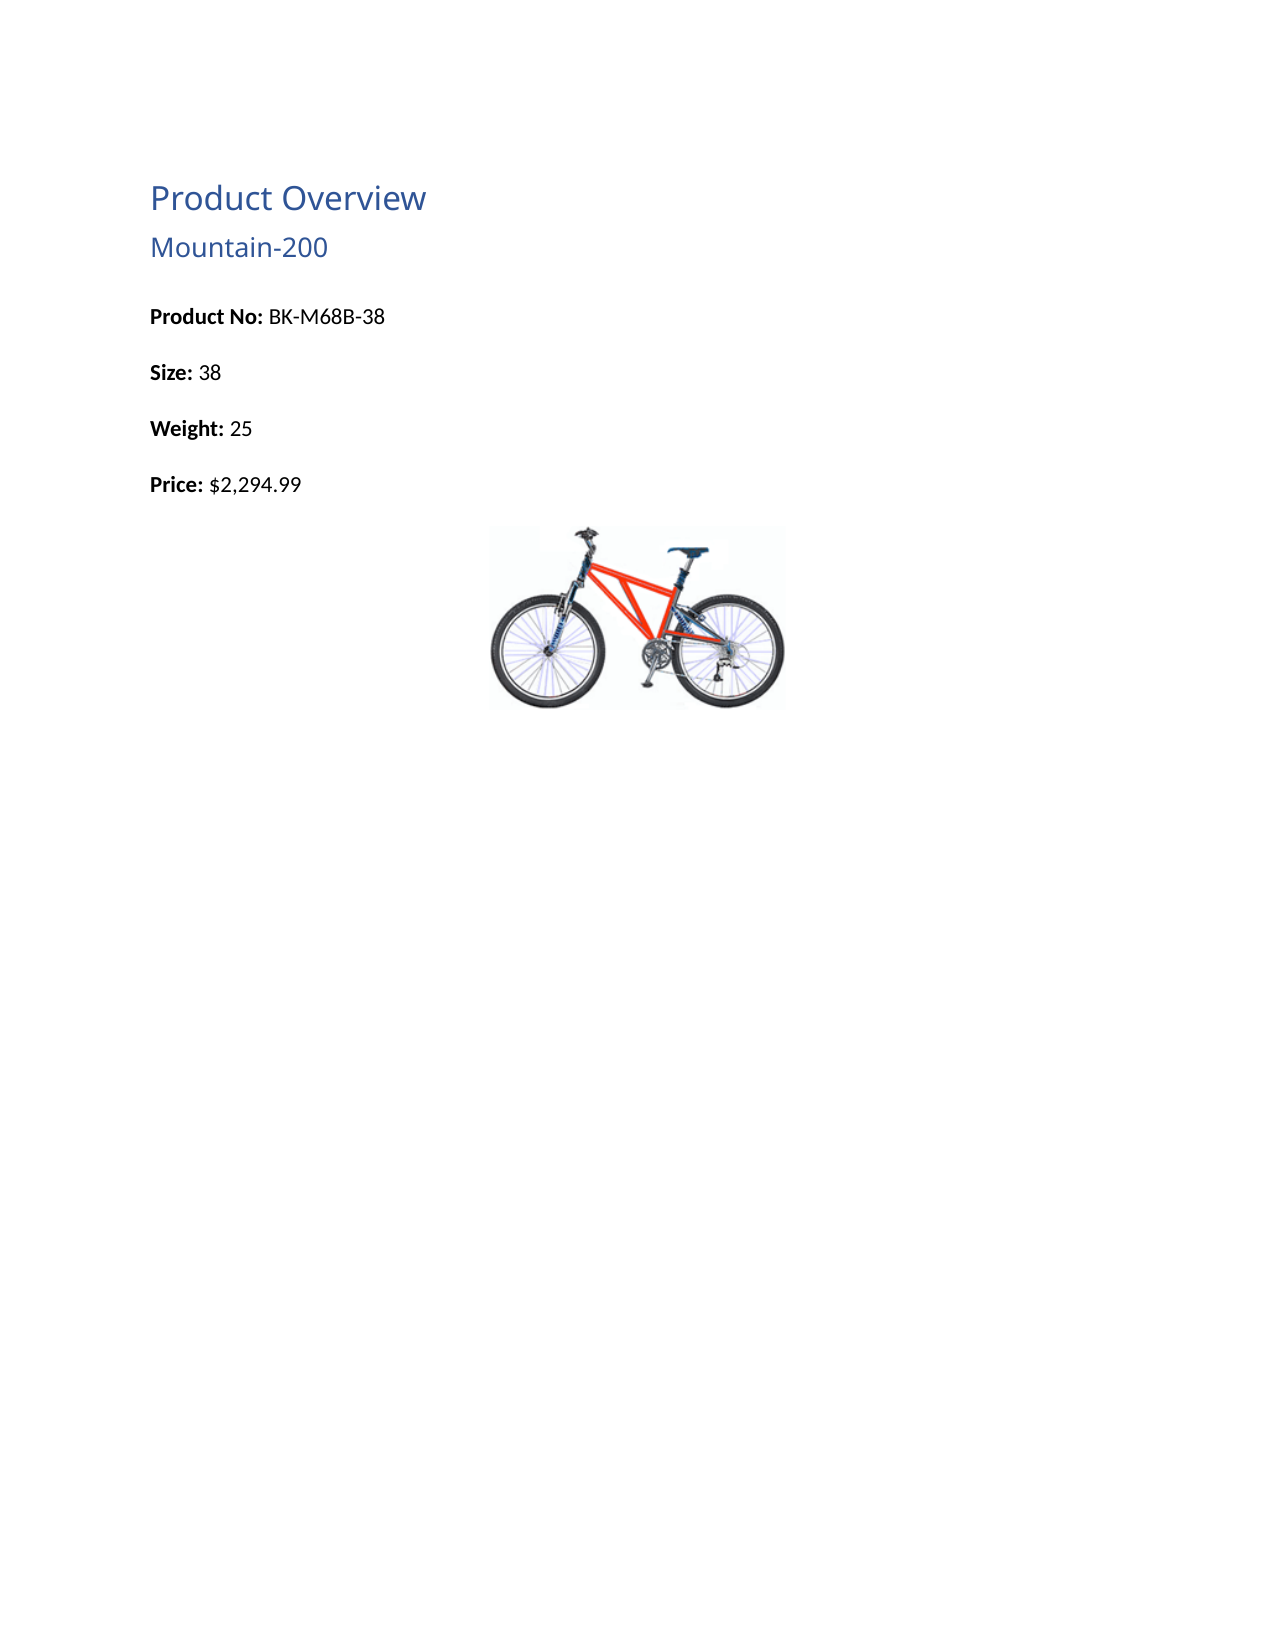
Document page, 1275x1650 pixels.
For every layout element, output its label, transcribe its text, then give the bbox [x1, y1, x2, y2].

subtitle Mountain-200 [150, 228, 1125, 265]
text Product No: BK-M68B-38 [150, 302, 1125, 330]
text Size: 38 [150, 358, 1125, 386]
picture [489, 526, 786, 710]
text Weight: 25 [150, 414, 1125, 442]
text Price: $2,294.99 [150, 470, 1125, 498]
subtitle Product Overview [150, 175, 1125, 220]
